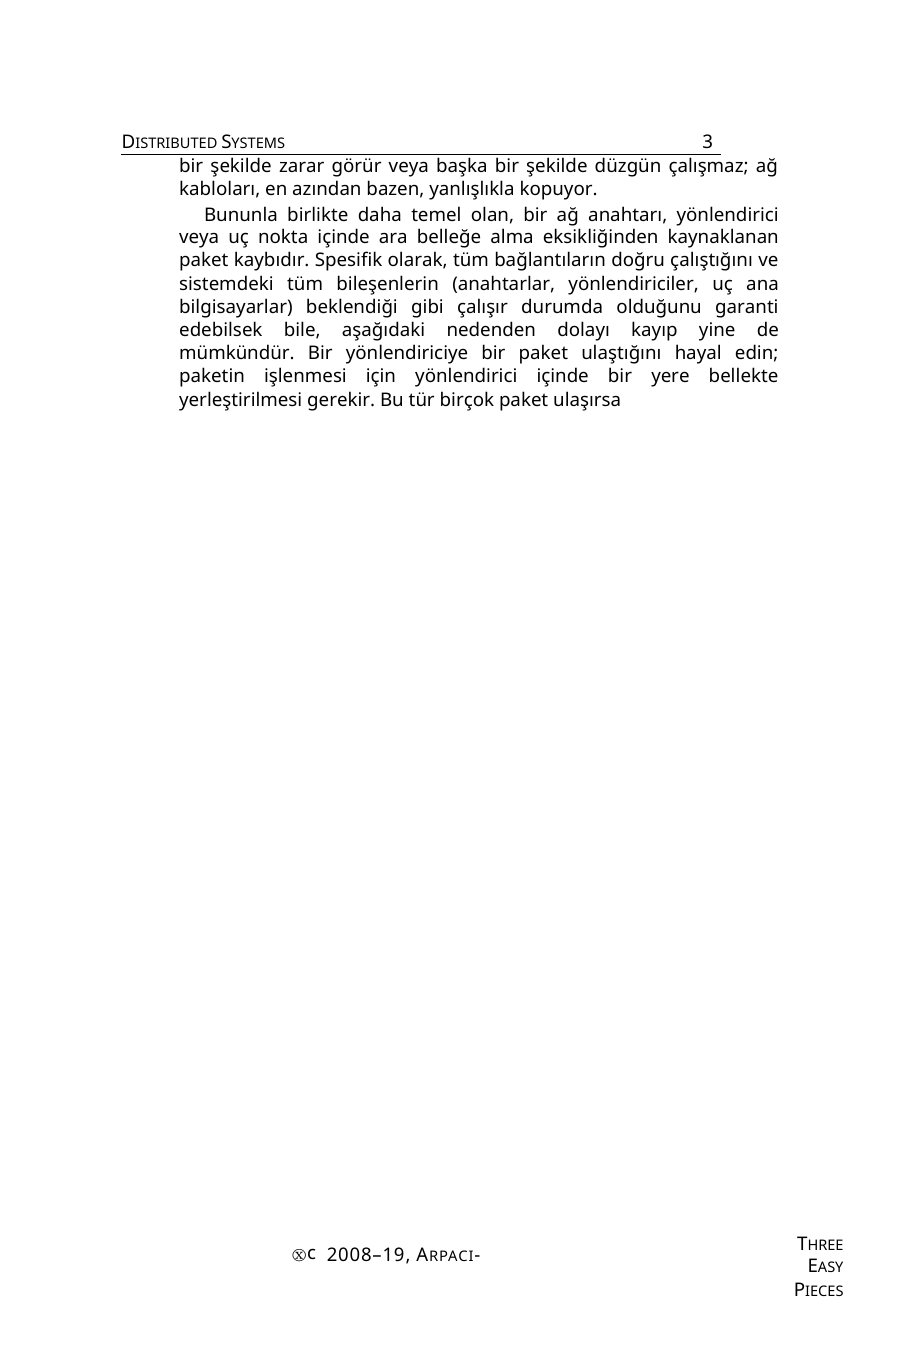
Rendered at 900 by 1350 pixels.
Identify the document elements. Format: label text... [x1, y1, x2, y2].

text Bununla birlikte daha temel olan, bir ağ anahtarı, yönlendirici veya uç nokta içinde ara belleğe alma eksikliğinden kaynaklanan paket kaybıdır. Spesifik olarak, tüm bağlantıların doğru çalıştığını ve sistemdeki tüm bileşenlerin (anahtarlar, yönlendiriciler, uç ana bilgisayarlar) beklendiği gibi çalışır durumda olduğunu garanti edebilsek bile, aşağıdaki nedenden dolayı kayıp yine de mümkündür. Bir yönlendiriciye bir paket ulaştığını hayal edin; paketin işlenmesi için yönlendirici içinde bir yere bellekte yerleştirilmesi gerekir. Bu tür birçok paket ulaşırsa [179, 203, 779, 412]
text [179, 154, 779, 201]
